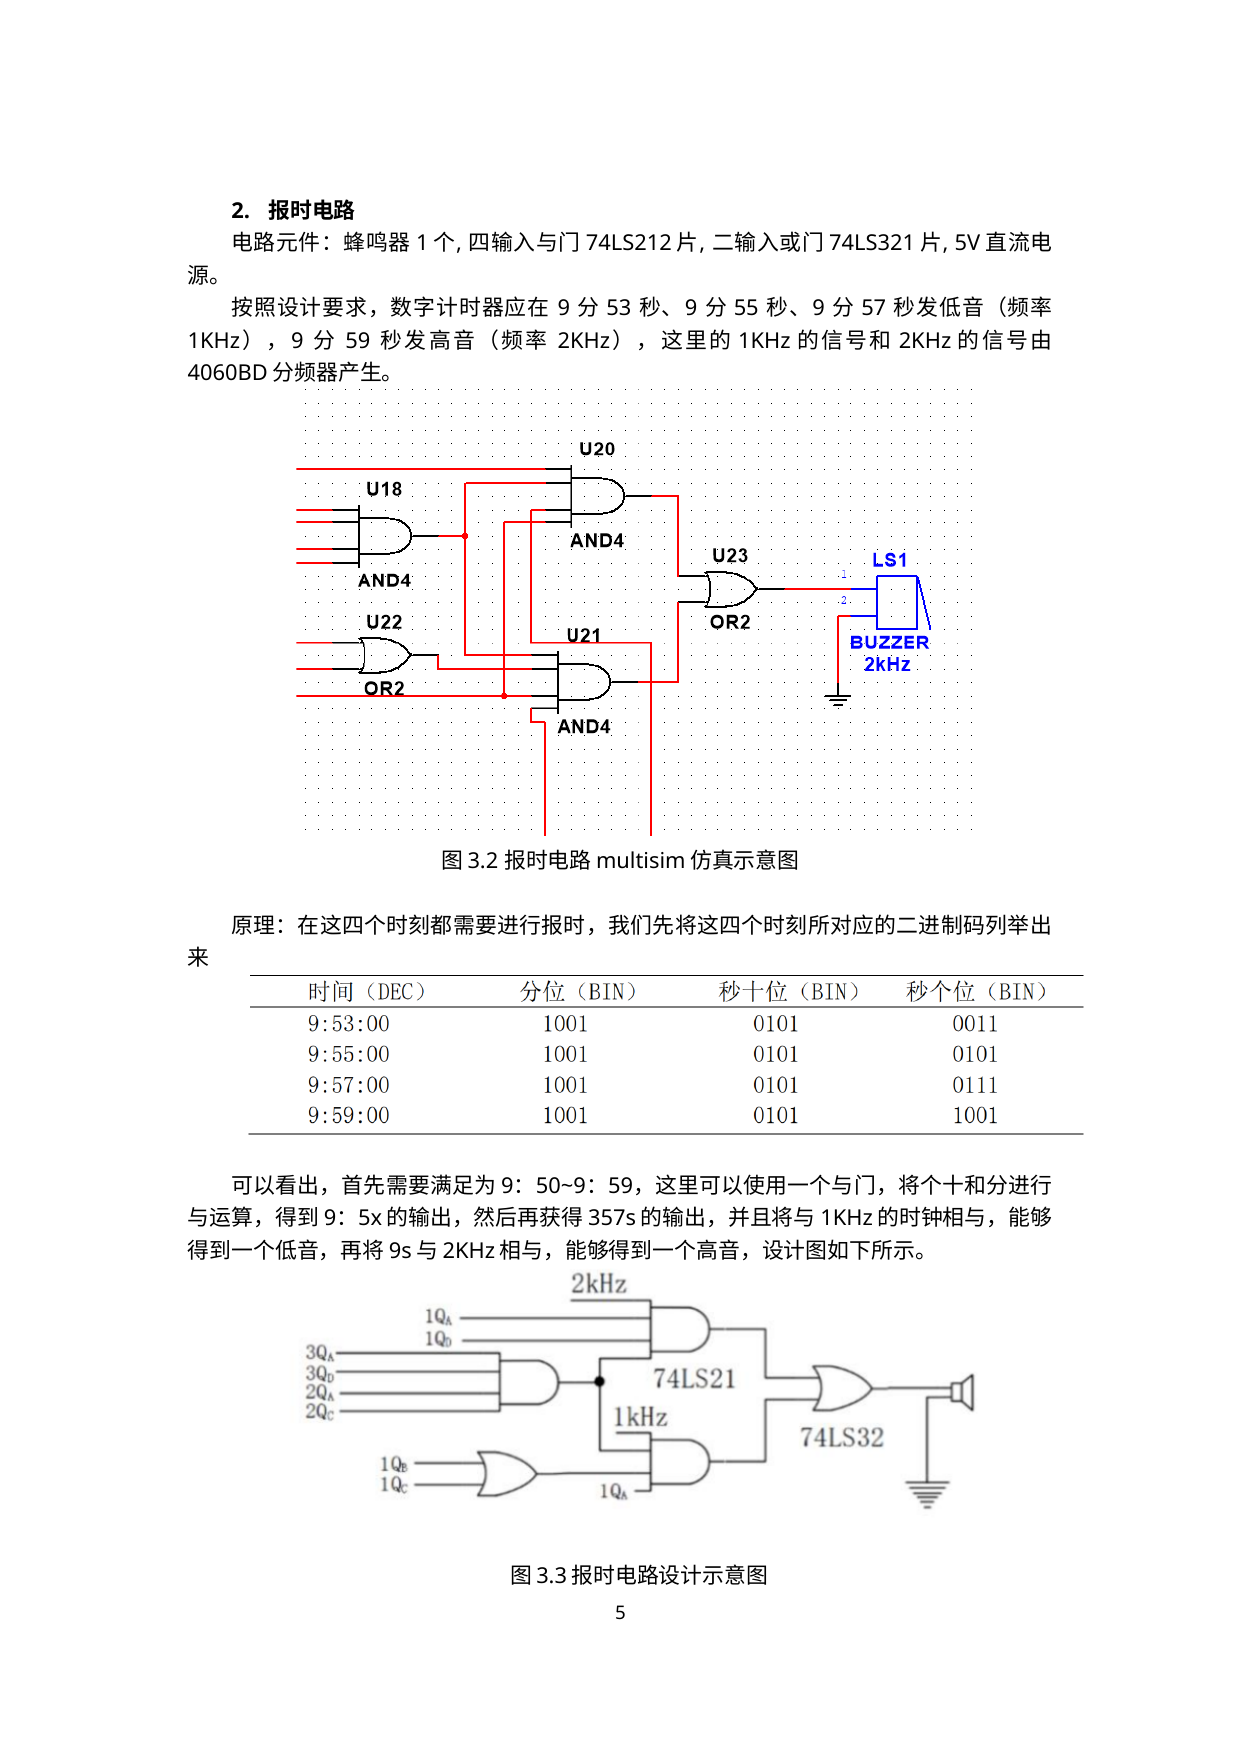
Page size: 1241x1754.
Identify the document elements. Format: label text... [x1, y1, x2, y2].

picture [225, 1264, 1068, 1539]
text 图3.3报时电路设计示意图 [187, 1557, 1053, 1590]
list 报时电路 [231, 192, 1053, 225]
text 原理：在这四个时刻都需要进行报时，我们先将这四个时刻所对应的二进制码列举出来 [187, 907, 1053, 972]
text 按照设计要求，数字计时器应在 9 分 53 秒、9 分 55 秒、9 分 57 秒发低音（频率 1KHz），9 分 59 秒发高音（频率 2KHz），这里的1KHz的信号和2KHz的信号由4060BD分频器产生。 [187, 290, 1053, 387]
text 图3.2 报时电路multisim仿真示意图 [187, 842, 1053, 875]
text 电路元件：蜂鸣器1个, 四输入与门74LS212片, 二输入或门74LS321片, 5V直流电源。 [187, 225, 1053, 290]
text 可以看出，首先需要满足为9：50~9：59，这里可以使用一个与门，将个十和分进行与运算，得到9：5x的输出，然后再获得357s的输出，并且将与1KHz的时钟相与，能够得到一个低音，再将9s与2KHz相与，能够得到一个高音，设计图如下所示。 [187, 1167, 1053, 1265]
picture [231, 972, 1096, 1136]
picture [296, 387, 982, 836]
